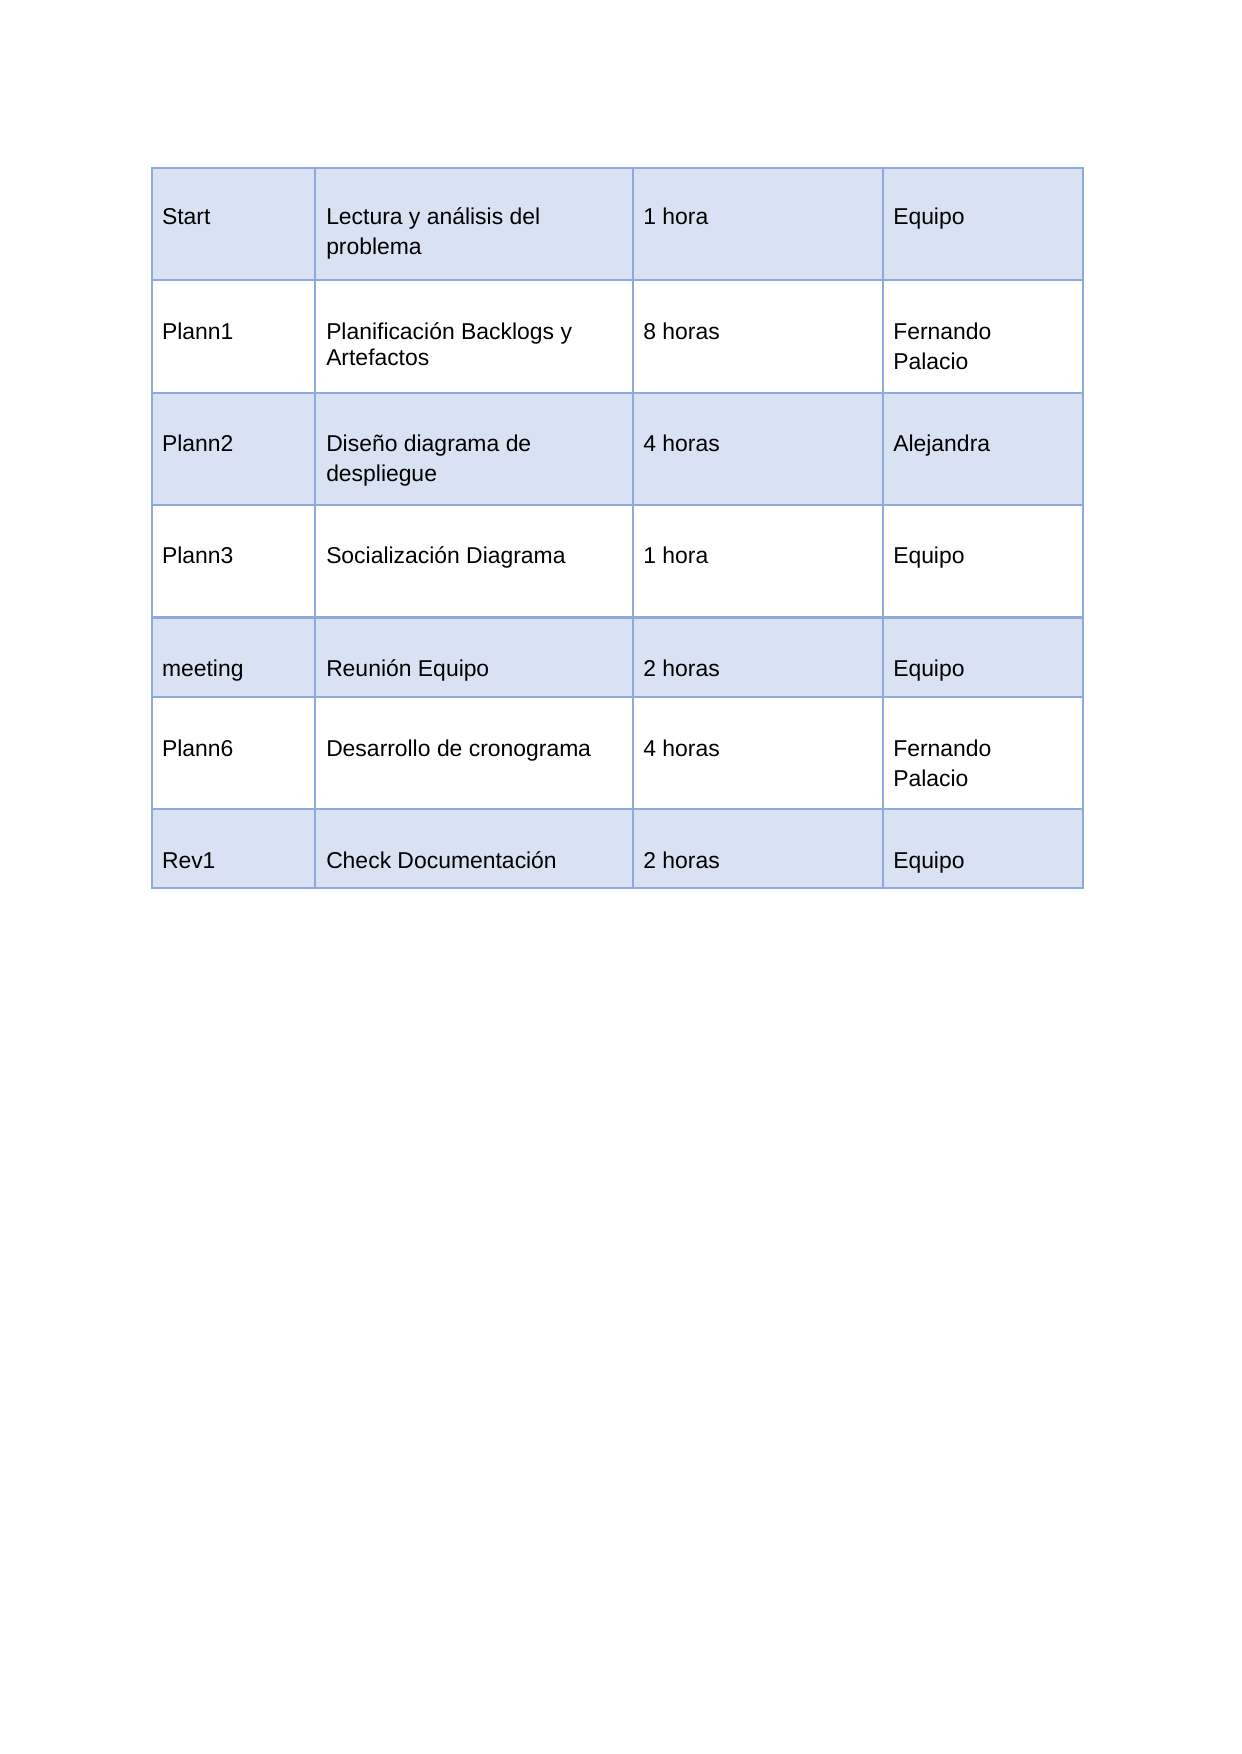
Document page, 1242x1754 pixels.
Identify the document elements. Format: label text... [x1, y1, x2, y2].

table_cell Equipo [884, 506, 1082, 616]
table_cell Equipo [884, 169, 1082, 279]
table_cell Fernando Palacio [884, 281, 1082, 392]
table_cell Planificación Backlogs y Artefactos [316, 281, 632, 392]
table_cell Equipo [884, 619, 1082, 696]
table_cell Alejandra [884, 394, 1082, 504]
table_cell Start [153, 169, 314, 279]
table_cell 2 horas [634, 810, 882, 887]
table_cell 1 hora [634, 506, 882, 616]
table_cell Plann2 [153, 394, 314, 504]
table_cell Plann3 [153, 506, 314, 616]
table_cell 4 horas [634, 698, 882, 808]
table_cell Desarrollo de cronograma [316, 698, 632, 808]
table_cell 4 horas [634, 394, 882, 504]
table_cell Equipo [884, 810, 1082, 887]
table_cell Plann1 [153, 281, 314, 392]
table_cell Rev1 [153, 810, 314, 887]
table_cell 8 horas [634, 281, 882, 392]
table_cell Reunión Equipo [316, 619, 632, 696]
table_cell Plann6 [153, 698, 314, 808]
table_cell meeting [153, 619, 314, 696]
table_cell Diseño diagrama de despliegue [316, 394, 632, 504]
table_cell Check Documentación [316, 810, 632, 887]
table_cell Fernando Palacio [884, 698, 1082, 808]
table_cell Socialización Diagrama [316, 506, 632, 616]
table_cell 1 hora [634, 169, 882, 279]
table_cell 2 horas [634, 619, 882, 696]
table_cell Lectura y análisis del problema [316, 169, 632, 279]
